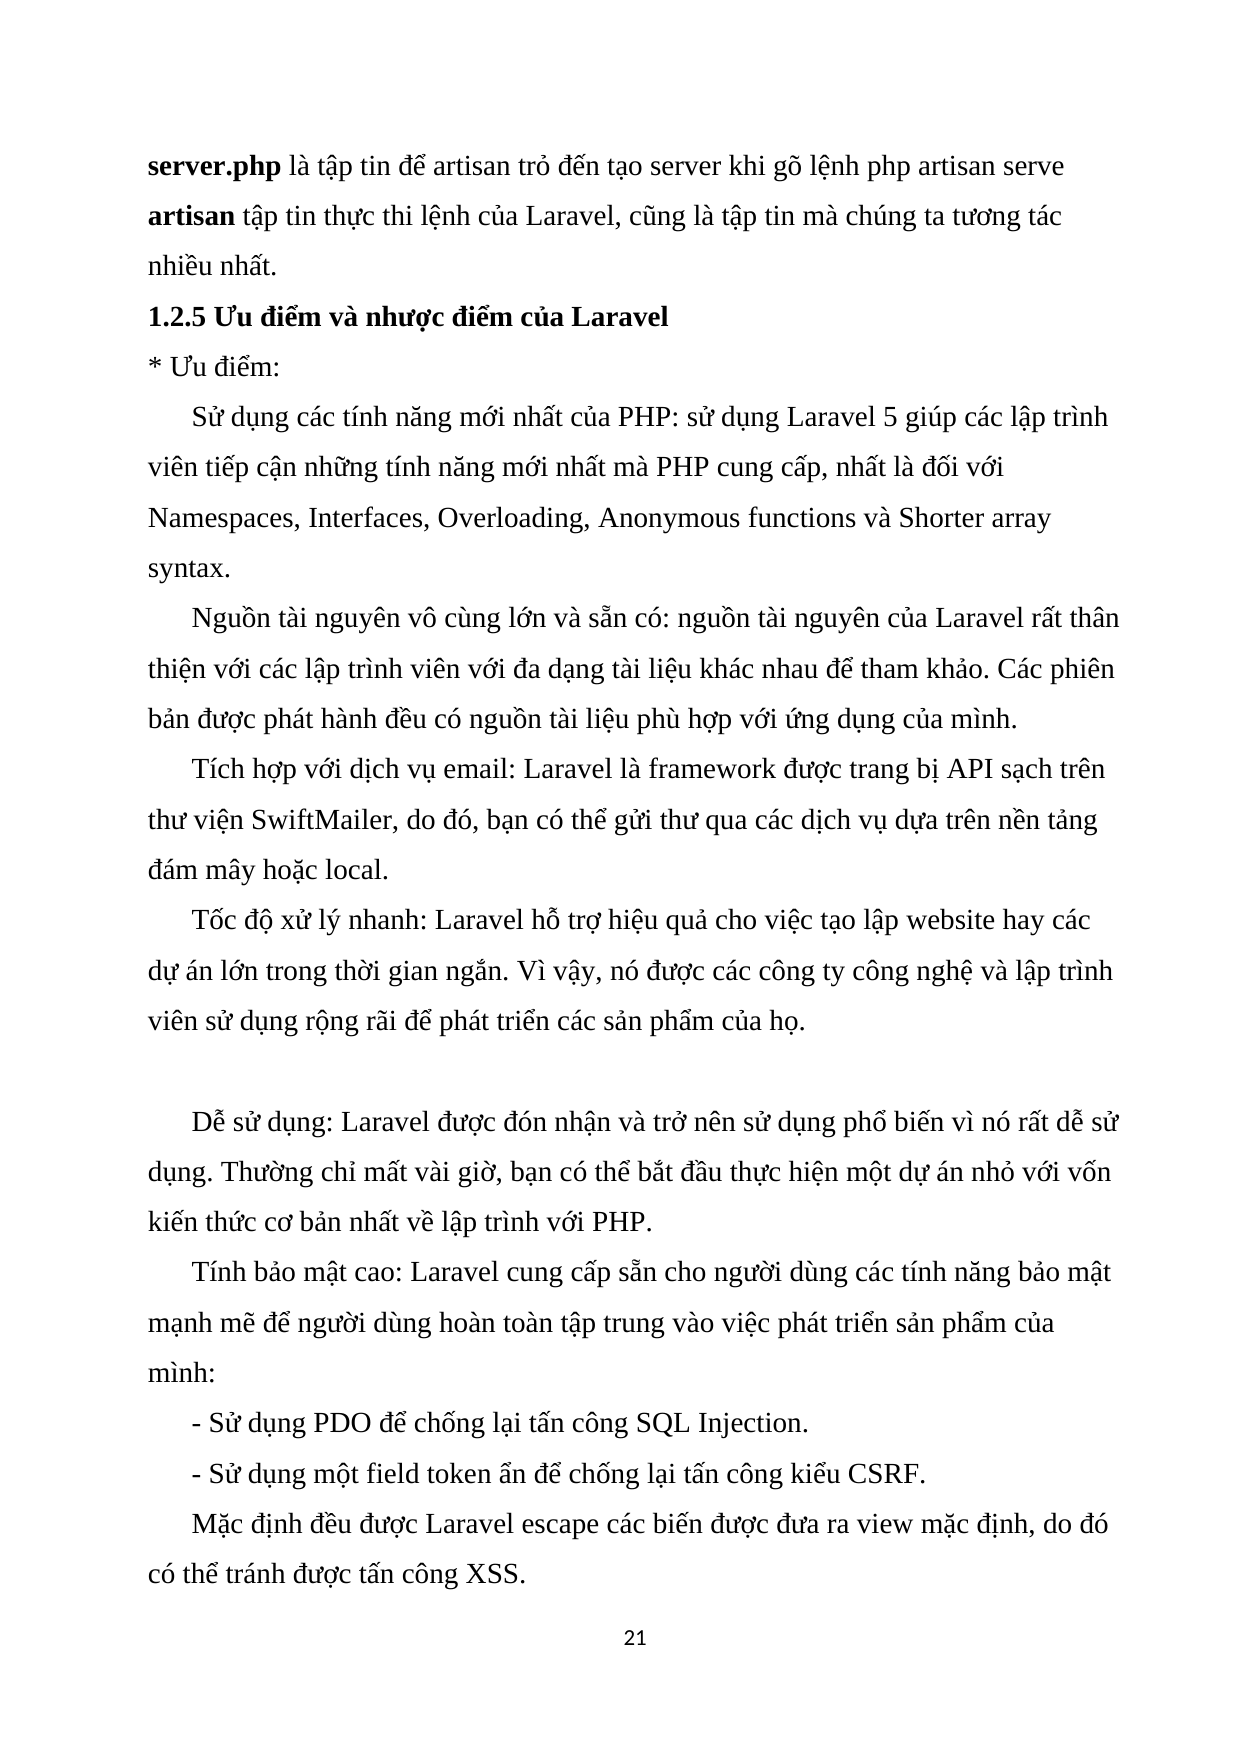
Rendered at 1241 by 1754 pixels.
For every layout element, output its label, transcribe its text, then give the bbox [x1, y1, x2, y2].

text - Sử dụng một field token ẩn để chống lại tấn công kiểu CSRF. [148, 1456, 1122, 1489]
text Mặc định đều được Laravel escape các biến được đưa ra view mặc định, do đó có thể tránh được tấn công XSS. [148, 1506, 1122, 1590]
text artisan tập tin thực thi lệnh của Laravel, cũng là tập tin mà chúng ta tương tác nhiều nhất. [148, 198, 1122, 282]
text Tốc độ xử lý nhanh: Laravel hỗ trợ hiệu quả cho việc tạo lập website hay các dự án lớn trong thời gian ngắn. Vì vậy, nó được các công ty công nghệ và lập trình viên sử dụng rộng rãi để phát triển các sản phẩm của họ. [148, 902, 1122, 1037]
text * Ưu điểm: [148, 349, 1122, 382]
text server.php là tập tin để artisan trỏ đến tạo server khi gõ lệnh php artisan serve [148, 148, 1122, 181]
text Tính bảo mật cao: Laravel cung cấp sẵn cho người dùng các tính năng bảo mật mạnh mẽ để người dùng hoàn toàn tập trung vào việc phát triển sản phẩm của mình: [148, 1254, 1122, 1389]
text Sử dụng các tính năng mới nhất của PHP: sử dụng Laravel 5 giúp các lập trình viên tiếp cận những tính năng mới nhất mà PHP cung cấp, nhất là đối với Namespaces, Interfaces, Overloading, Anonymous functions và Shorter array syntax. [148, 399, 1122, 584]
subtitle 1.2.5 Ưu điểm và nhược điểm của Laravel [148, 299, 1122, 332]
text Nguồn tài nguyên vô cùng lớn và sẵn có: nguồn tài nguyên của Laravel rất thân thiện với các lập trình viên với đa dạng tài liệu khác nhau để tham khảo. Các phiên bản được phát hành đều có nguồn tài liệu phù hợp với ứng dụng của mình. [148, 601, 1122, 735]
text Dễ sử dụng: Laravel được đón nhận và trở nên sử dụng phổ biến vì nó rất dễ sử dụng. Thường chỉ mất vài giờ, bạn có thể bắt đầu thực hiện một dự án nhỏ với vốn kiến thức cơ bản nhất về lập trình với PHP. [148, 1104, 1122, 1238]
text Tích hợp với dịch vụ email: Laravel là framework được trang bị API sạch trên thư viện SwiftMailer, do đó, bạn có thể gửi thư qua các dịch vụ dựa trên nền tảng đám mây hoặc local. [148, 751, 1122, 886]
text - Sử dụng PDO để chống lại tấn công SQL Injection. [148, 1406, 1122, 1439]
